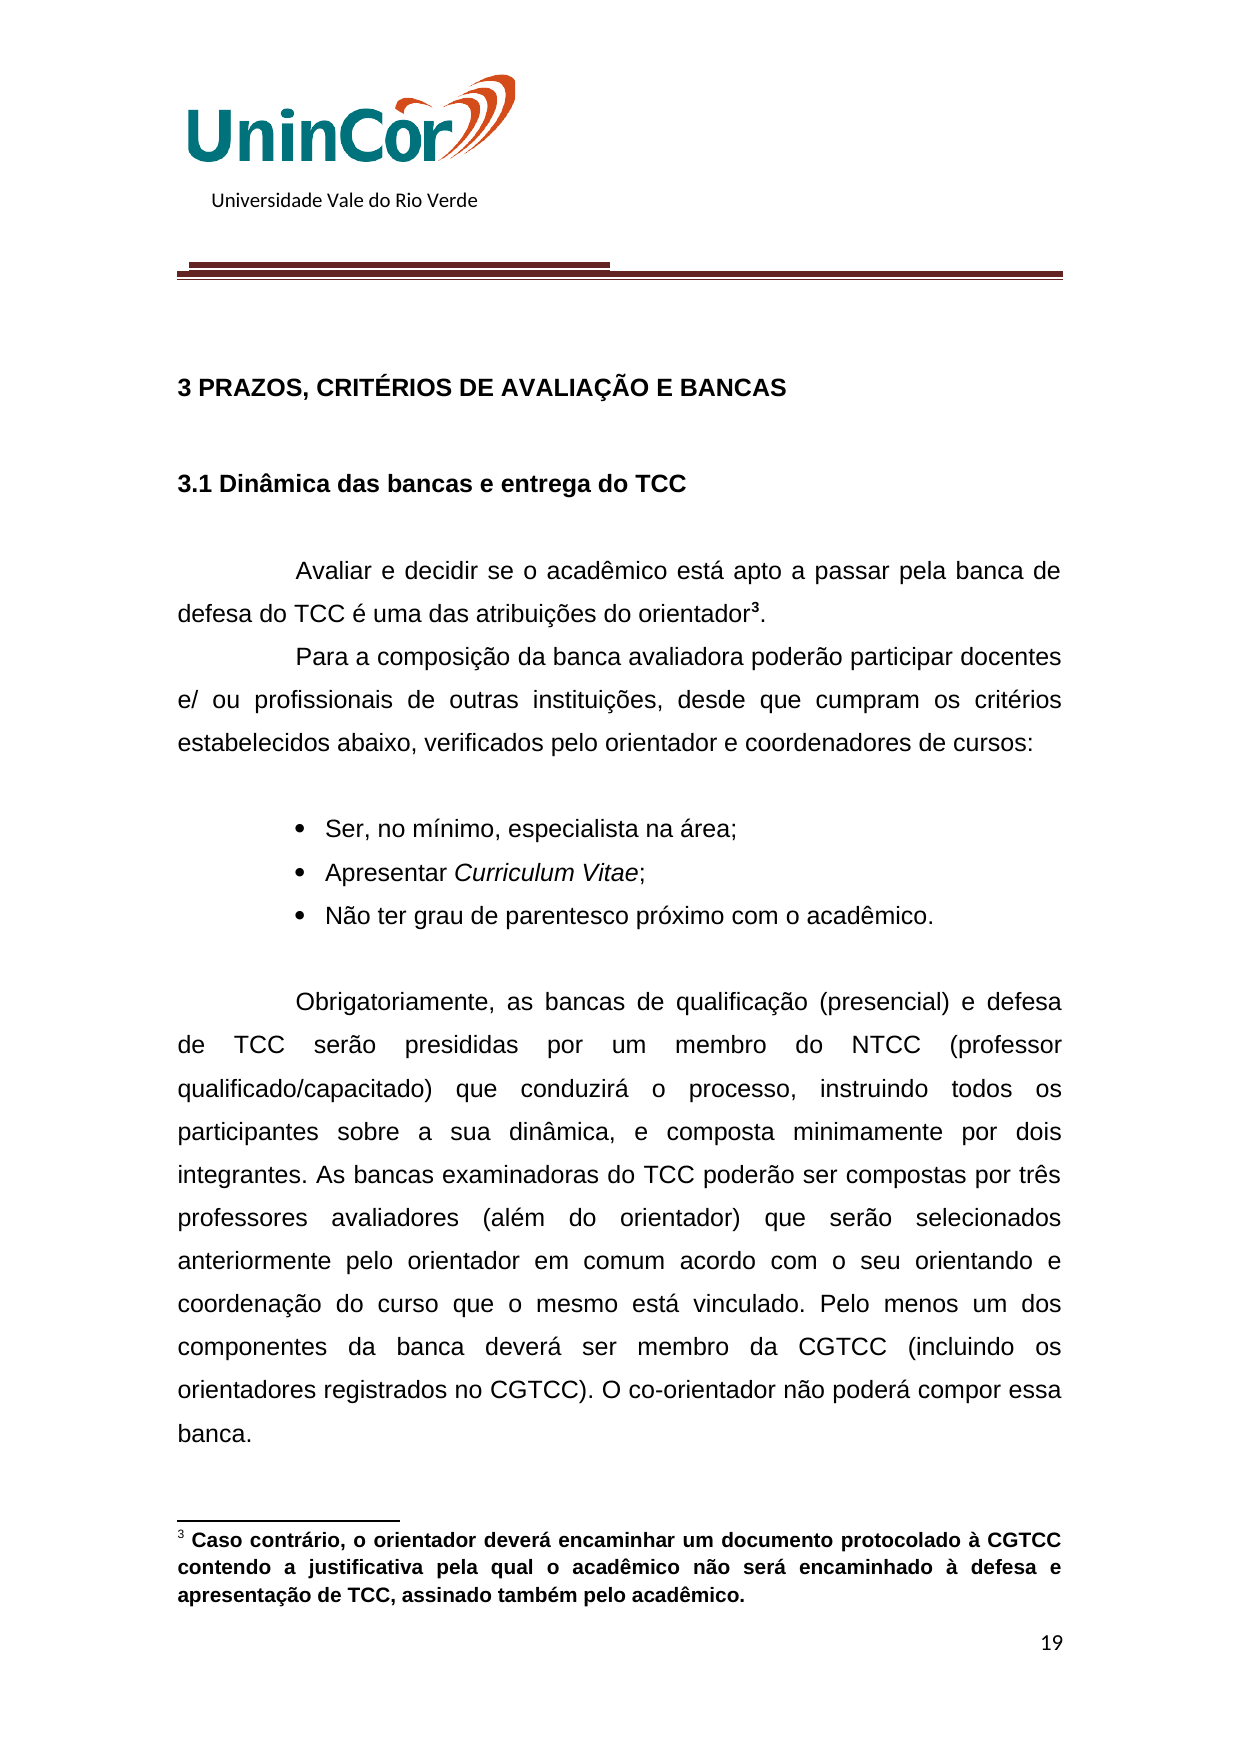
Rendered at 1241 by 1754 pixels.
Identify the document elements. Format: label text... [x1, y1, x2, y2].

text Obrigatoriamente, as bancas de qualificação (presencial) e defesa de TCC serão presididas por um membro do NTCC (professor qualificado/capacitado) que conduzirá o processo, instruindo todos os participantes sobre a sua dinâmica, e composta minimamente por dois integrantes. As bancas examinadoras do TCC poderão ser compostas por três professores avaliadores (além do orientador) que serão selecionados anteriormente pelo orientador em comum acordo com o seu orientando e coordenação do curso que o mesmo está vinculado. Pelo menos um dos componentes da banca deverá ser membro da CGTCC (incluindo os orientadores registrados no CGTCC). O co-orientador não poderá compor essa banca. [177, 987, 1063, 1447]
subtitle 3.1 Dinâmica das bancas e entrega do TCC [177, 469, 1063, 498]
list Não ter grau de parentesco próximo com o acadêmico. [177, 901, 1063, 930]
text Avaliar e decidir se o acadêmico está apto a passar pela banca de defesa do TCC é uma das atribuições do orientador. [177, 556, 1063, 628]
list Ser, no mínimo, especialista na área; [177, 814, 1063, 843]
list Apresentar Curriculum Vitae; [177, 858, 1063, 887]
text Para a composição da banca avaliadora poderão participar docentes e/ ou profissionais de outras instituições, desde que cumpram os critérios estabelecidos abaixo, verificados pelo orientador e coordenadores de cursos: [177, 642, 1063, 757]
subtitle 3 PRAZOS, CRITÉRIOS DE AVALIAÇÃO E BANCAS [177, 373, 1063, 402]
